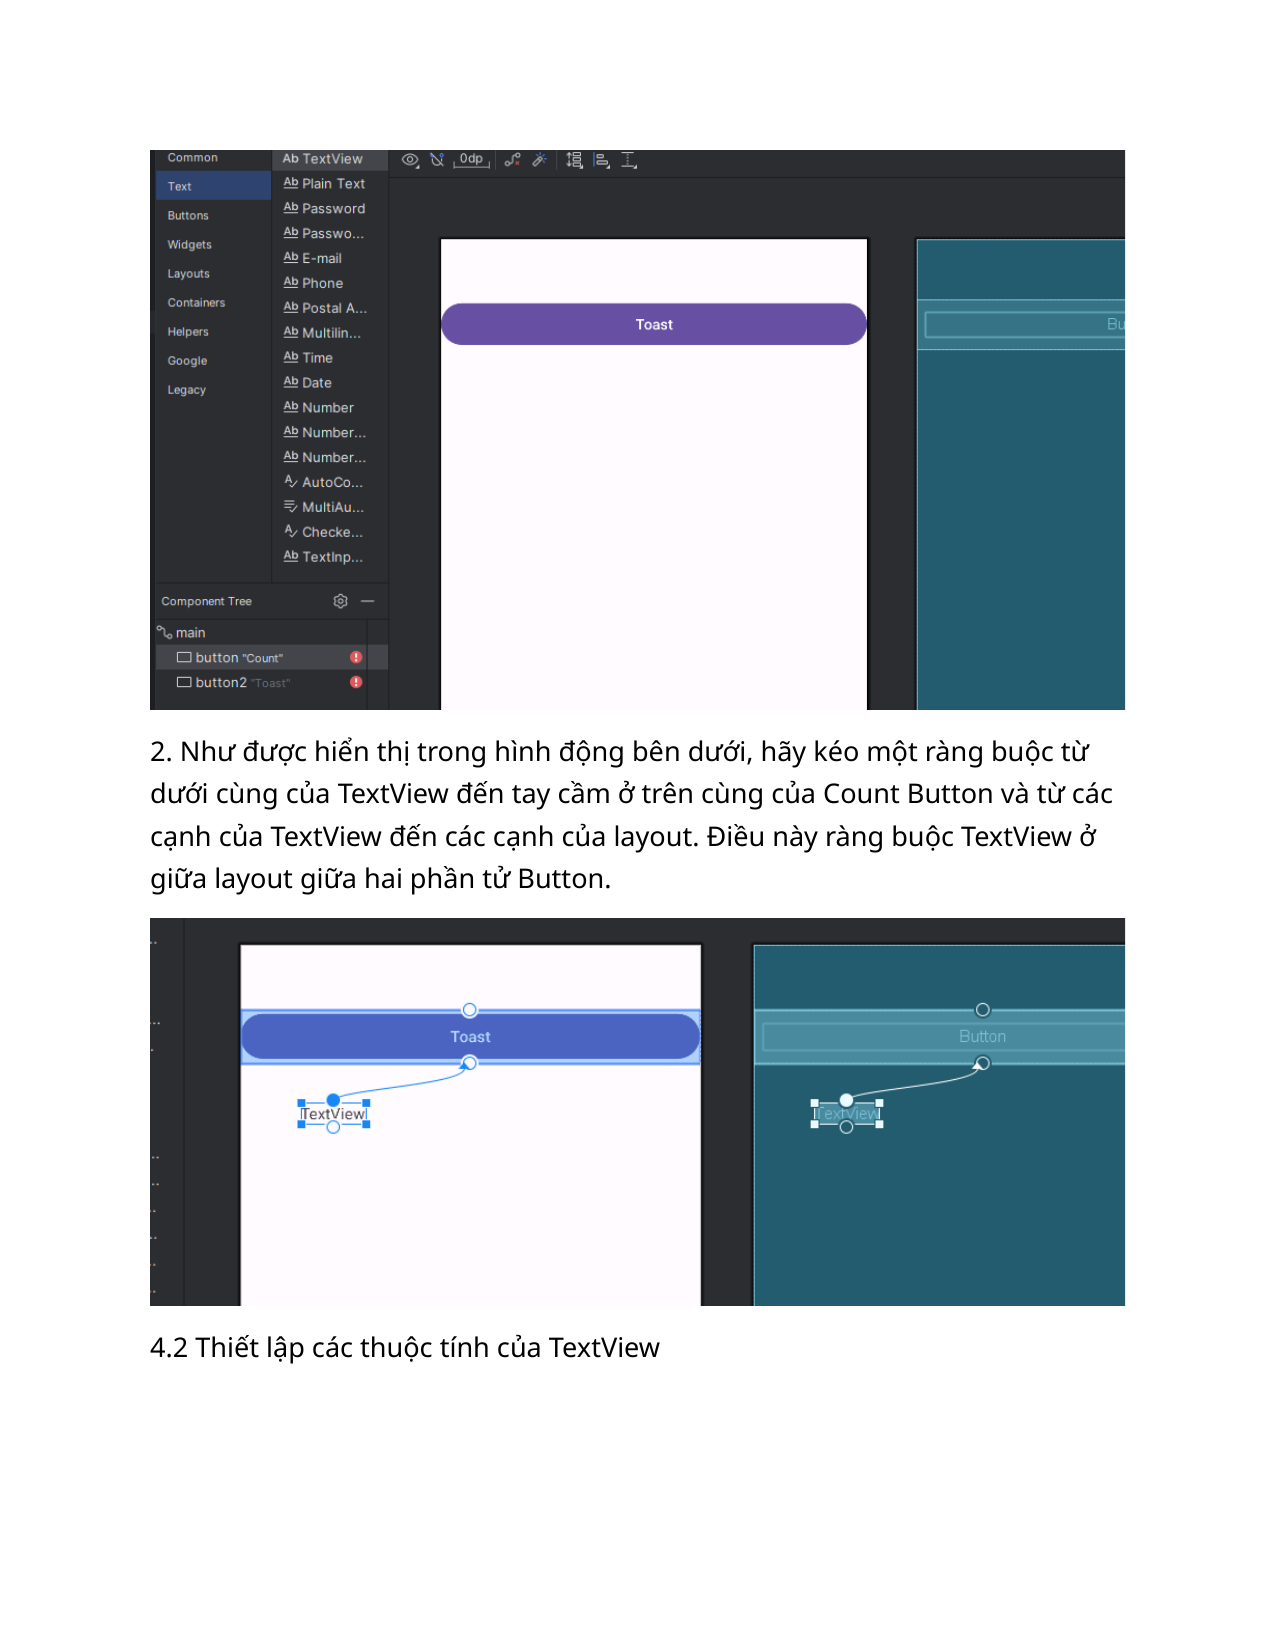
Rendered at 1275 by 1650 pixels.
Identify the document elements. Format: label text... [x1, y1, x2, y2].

text 2. Như được hiển thị trong hình động bên dưới, hãy kéo một ràng buộc từ dưới cùng của TextView đến tay cầm ở trên cùng của Count Button và từ các cạnh của TextView đến các cạnh của layout. Điều này ràng buộc TextView ở giữa layout giữa hai phần tử Button. [150, 732, 1125, 896]
picture [150, 918, 1125, 1306]
text 4.2 Thiết lập các thuộc tính của TextView [150, 1328, 1125, 1365]
picture [150, 150, 1125, 710]
